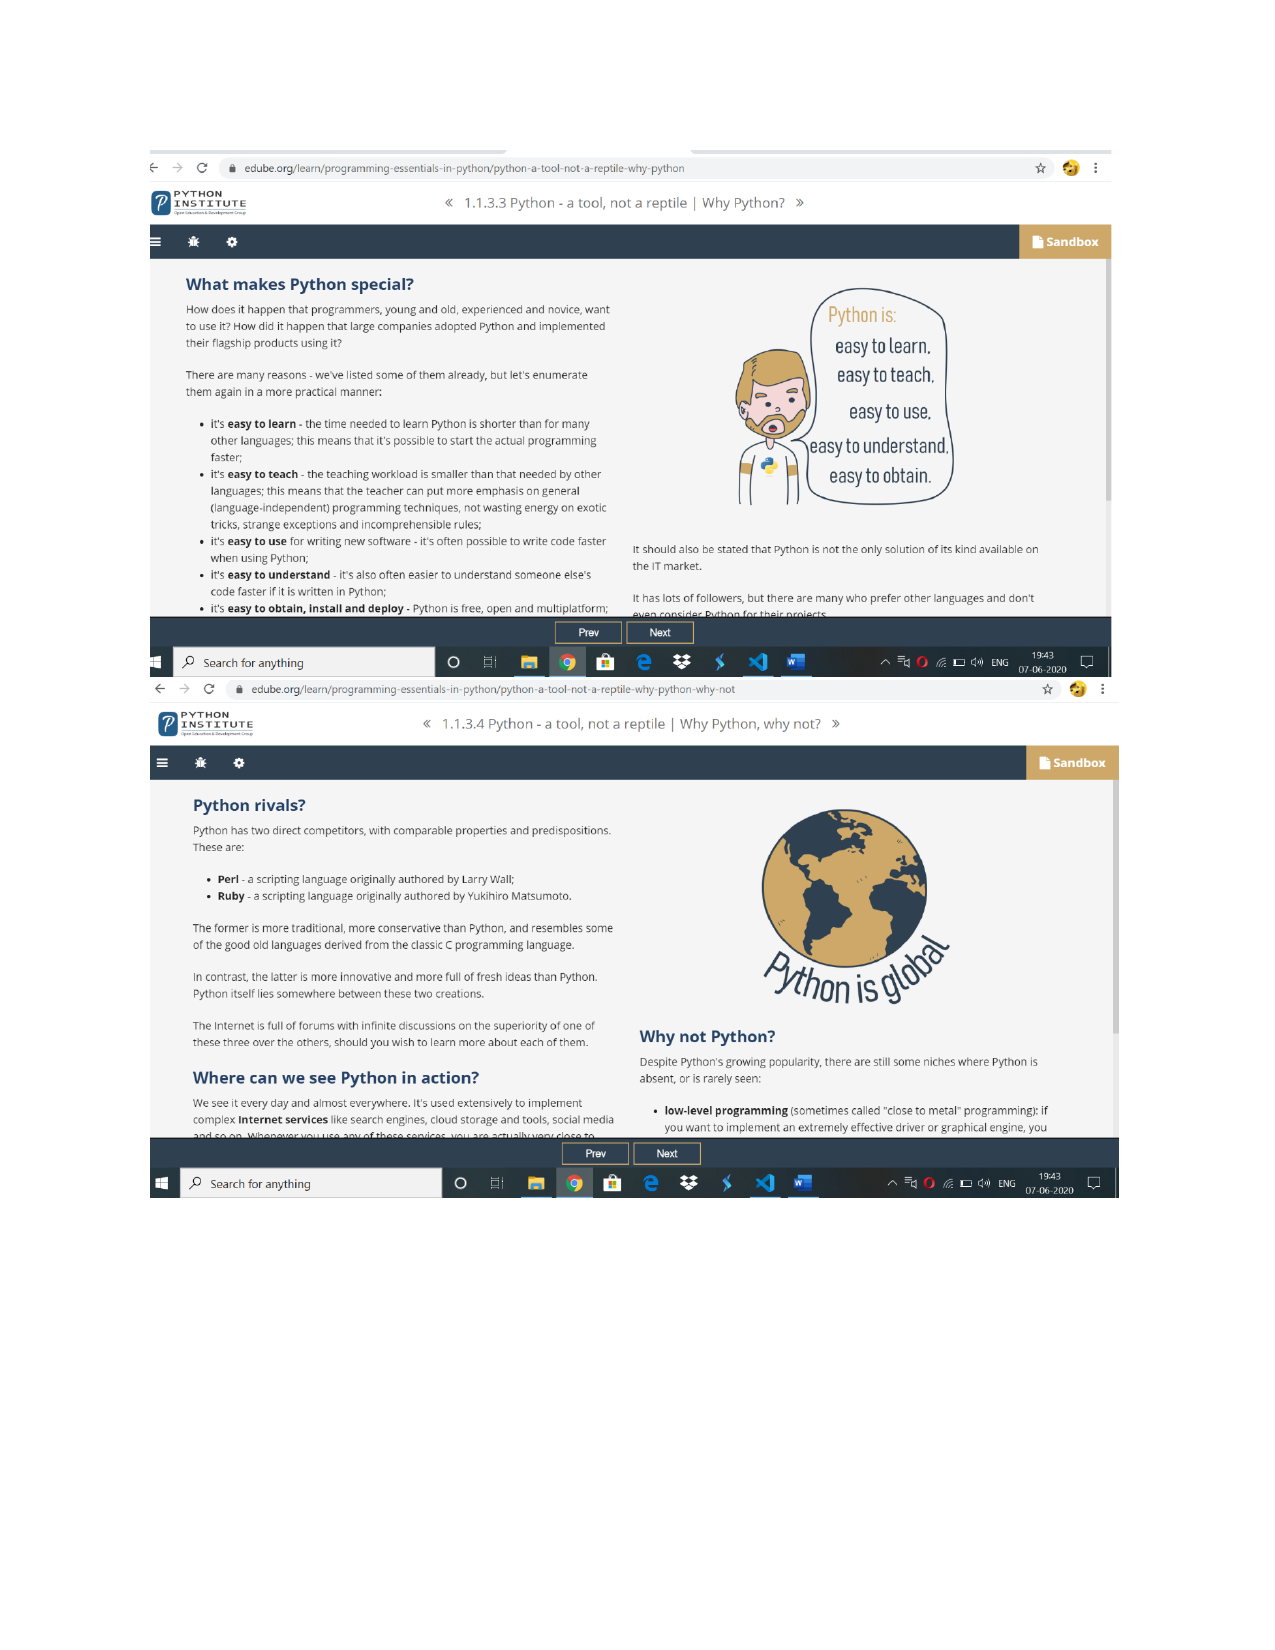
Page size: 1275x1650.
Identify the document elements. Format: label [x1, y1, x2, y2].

picture [150, 150, 1112, 677]
picture [150, 680, 1119, 1198]
